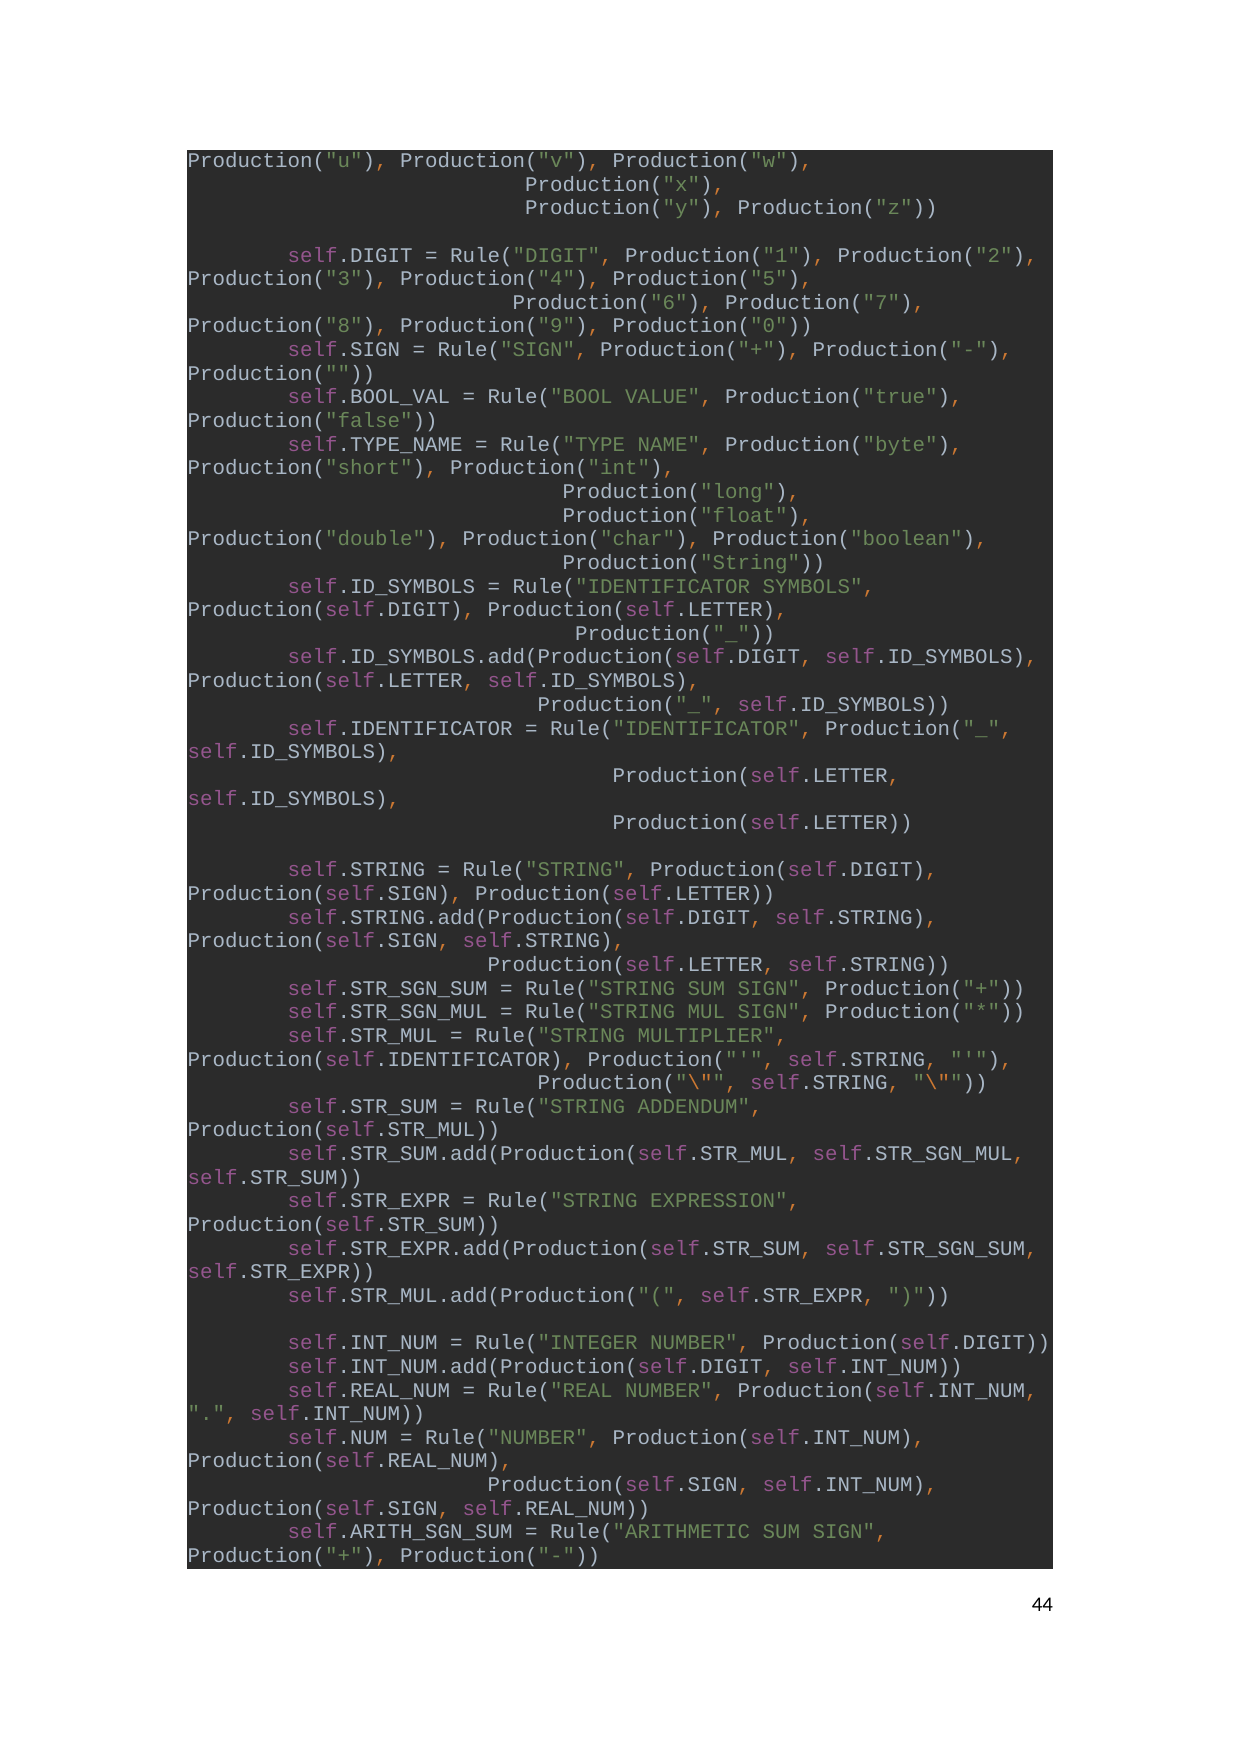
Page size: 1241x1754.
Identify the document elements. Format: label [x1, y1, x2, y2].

text [187, 150, 1053, 1569]
